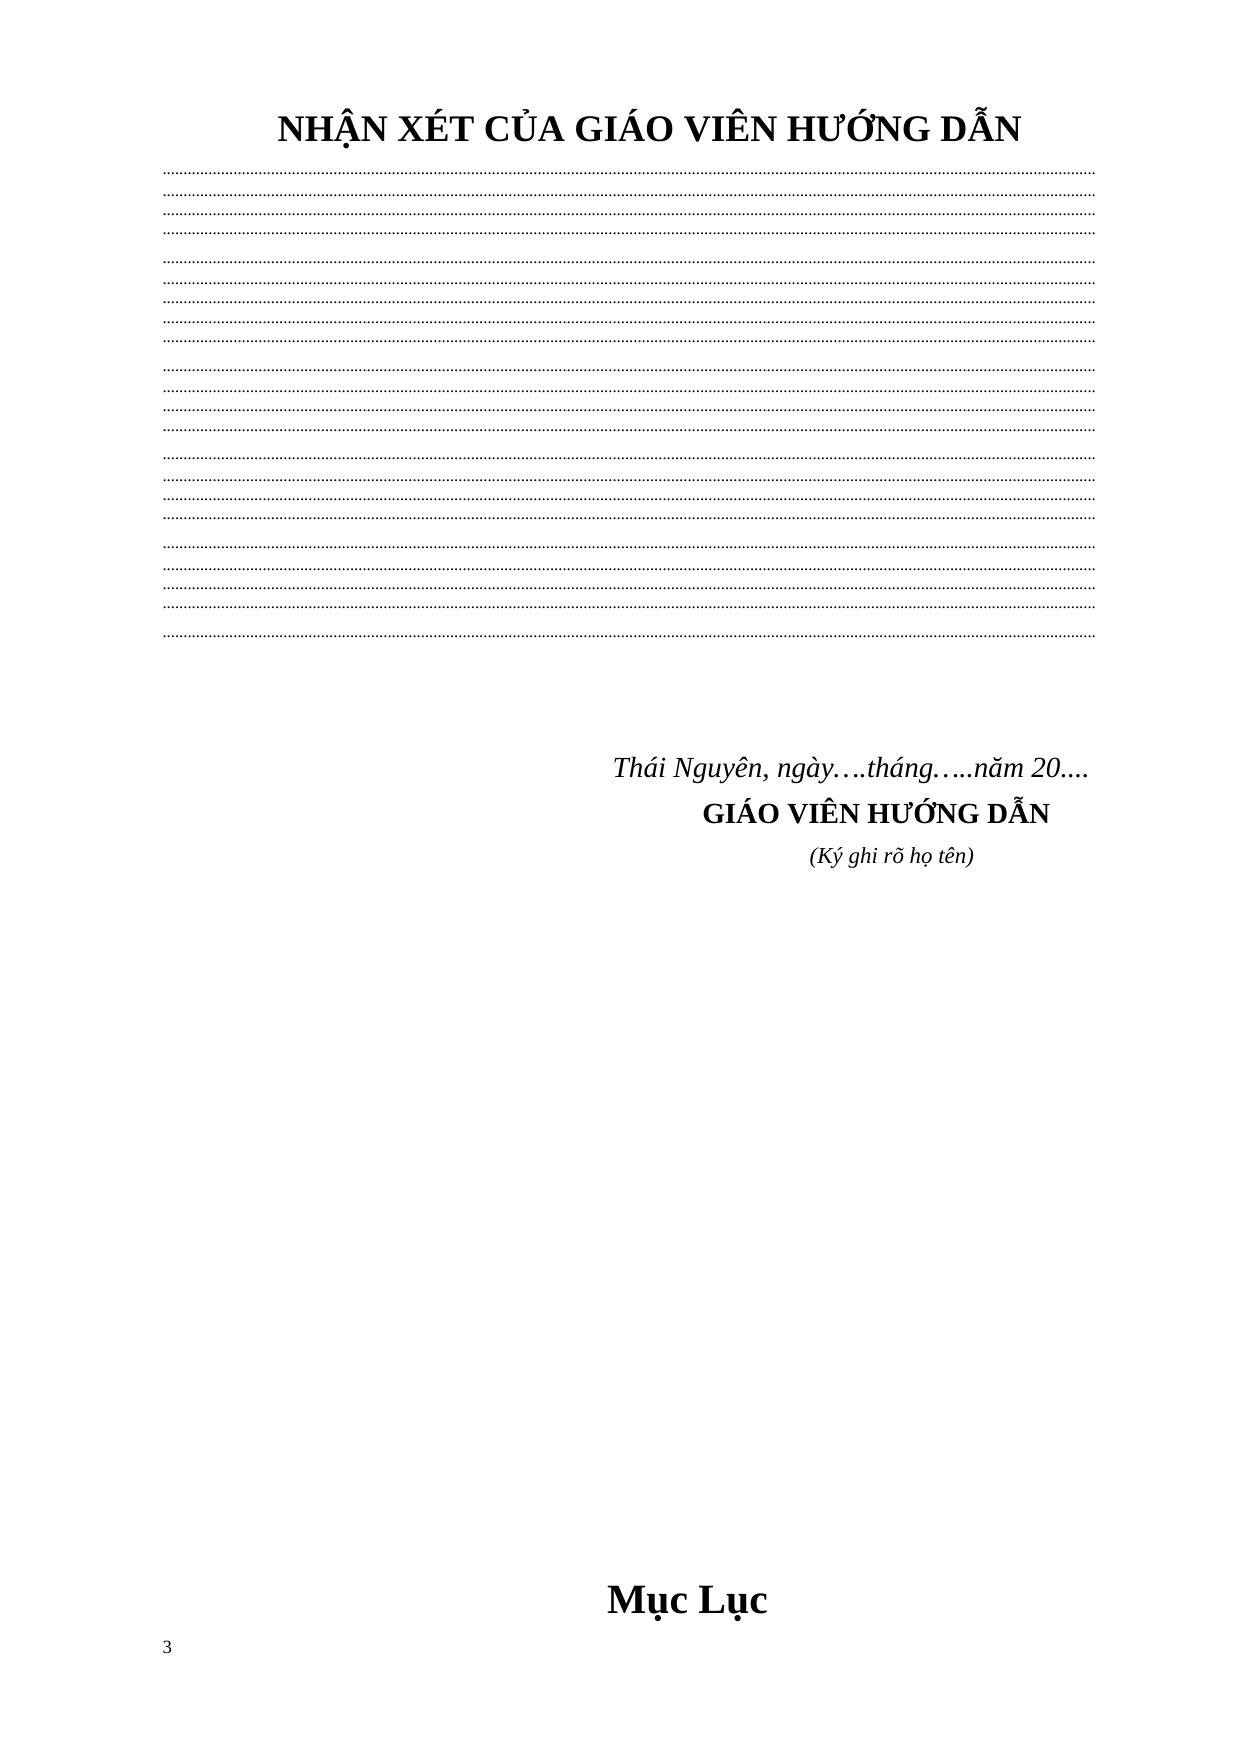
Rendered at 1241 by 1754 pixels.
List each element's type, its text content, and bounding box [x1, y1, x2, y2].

text (Ký ghi rõ họ tên) [387, 842, 1137, 868]
subtitle GIÁO VIÊN HƯỚNG DẪN [253, 796, 1137, 829]
subtitle Thái Nguyên, ngày….tháng…..năm 20.... [537, 750, 1137, 783]
text NHẬN XÉT CỦA GIÁO VIÊN HƯỚNG DẪN [162, 106, 1137, 149]
